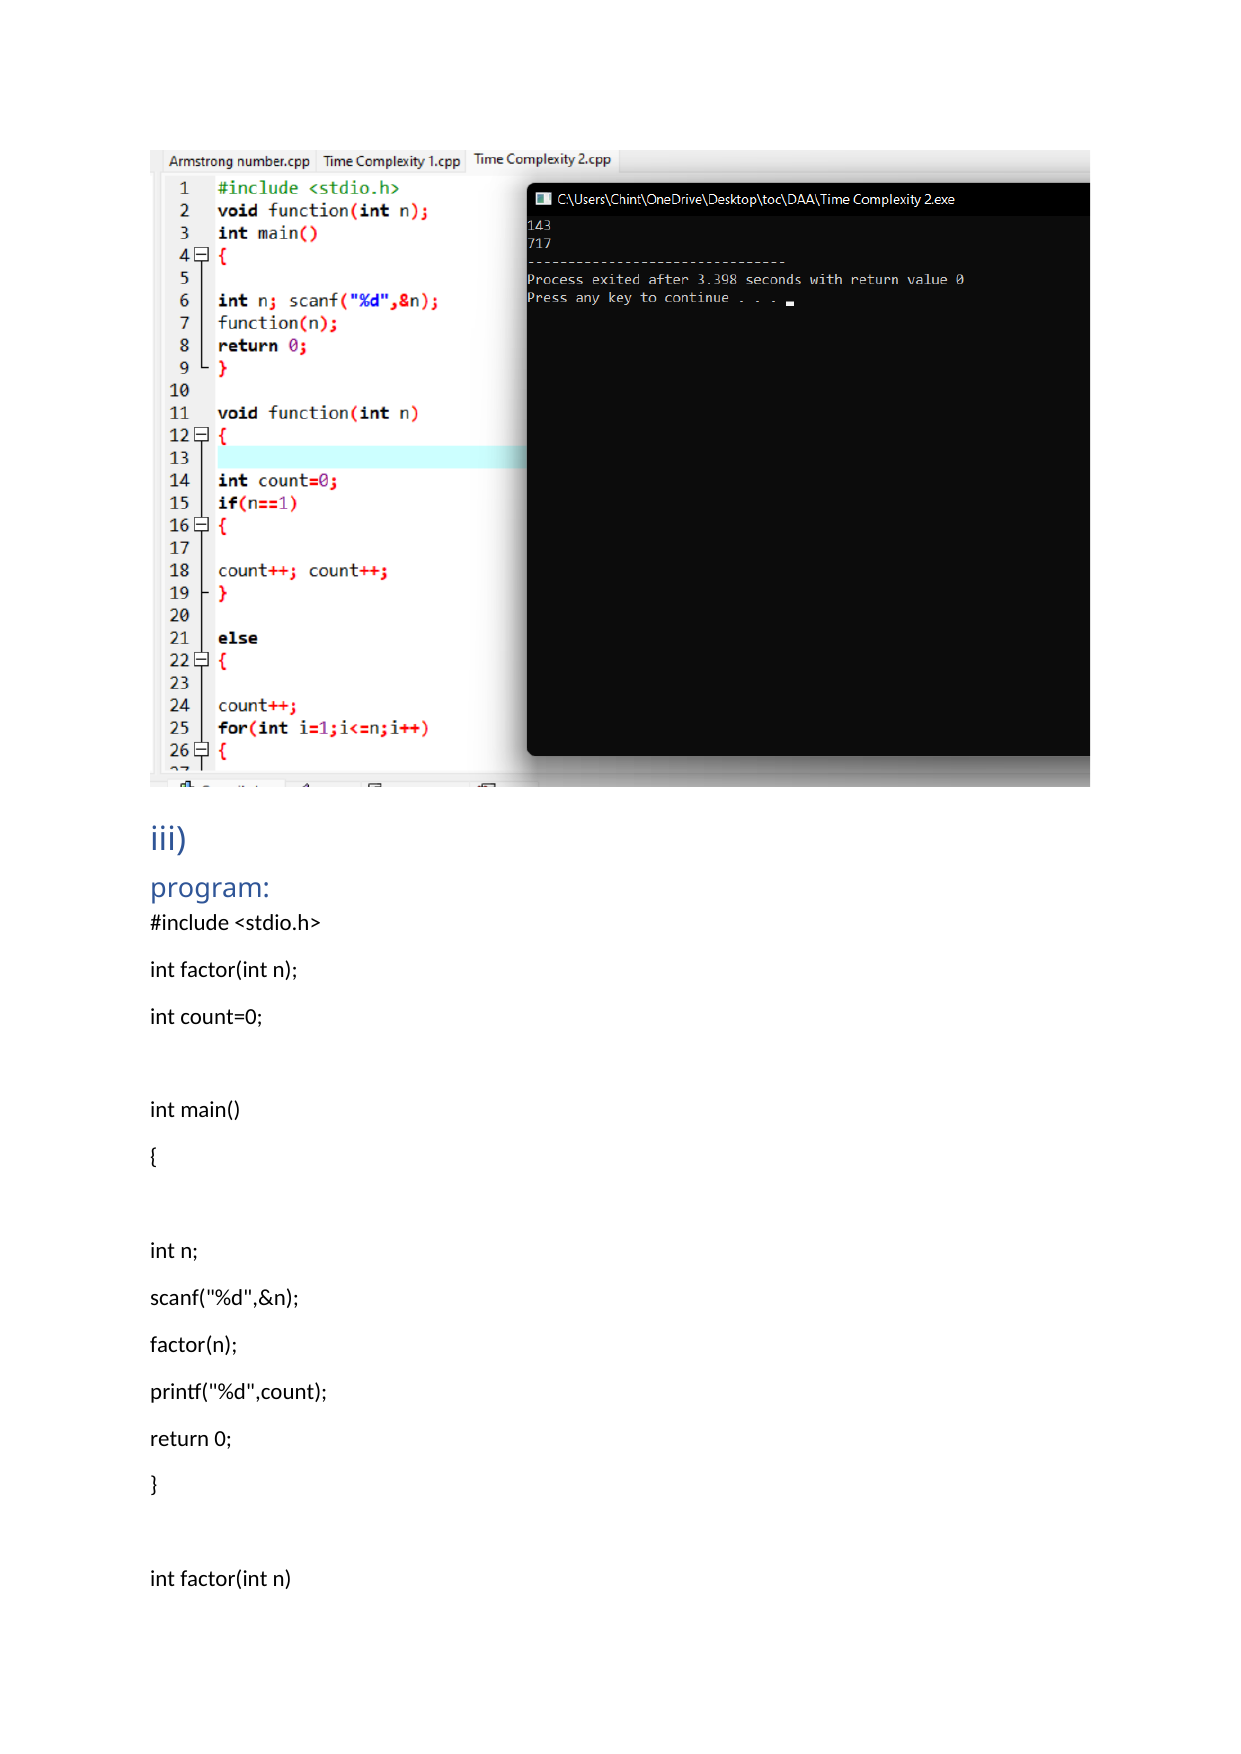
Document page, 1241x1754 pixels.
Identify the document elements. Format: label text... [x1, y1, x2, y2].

text factor(n); [150, 1330, 1090, 1358]
text { [150, 1142, 1090, 1170]
text int main() [150, 1096, 1090, 1123]
text return 0; [150, 1424, 1090, 1452]
text printf("%d",count); [150, 1377, 1090, 1405]
text int count=0; [150, 1002, 1090, 1030]
subtitle program: [150, 868, 1090, 905]
subtitle iii) [150, 815, 1090, 861]
text int n; [150, 1236, 1090, 1264]
text } [150, 1471, 1090, 1498]
picture [150, 150, 1091, 787]
text #include <stdio.h> [150, 908, 1090, 936]
text scanf("%d",&n); [150, 1283, 1090, 1311]
text int factor(int n) [150, 1564, 1090, 1592]
text int factor(int n); [150, 955, 1090, 983]
